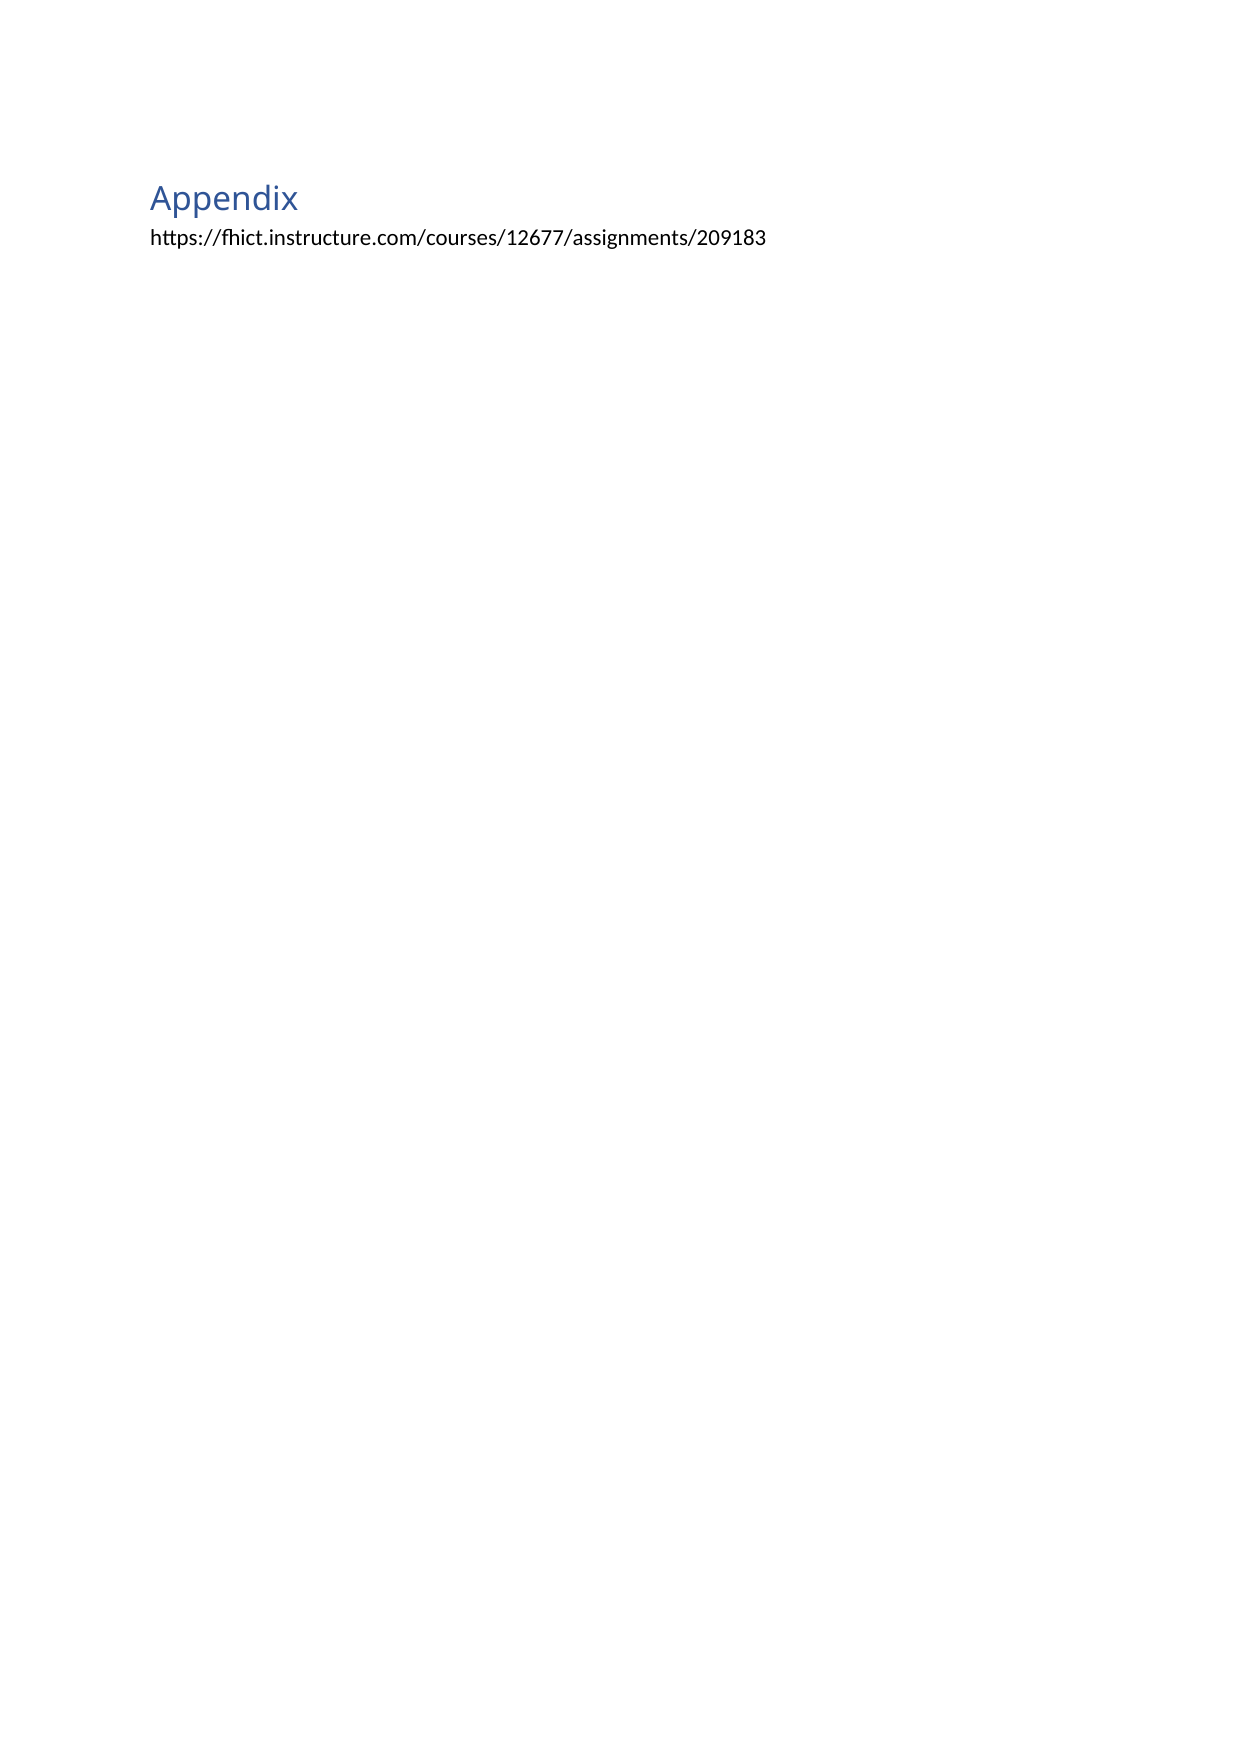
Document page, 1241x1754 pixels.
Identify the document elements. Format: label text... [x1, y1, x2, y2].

subtitle Appendix [150, 175, 1090, 220]
text https://fhict.instructure.com/courses/12677/assignments/209183 [150, 223, 1090, 251]
